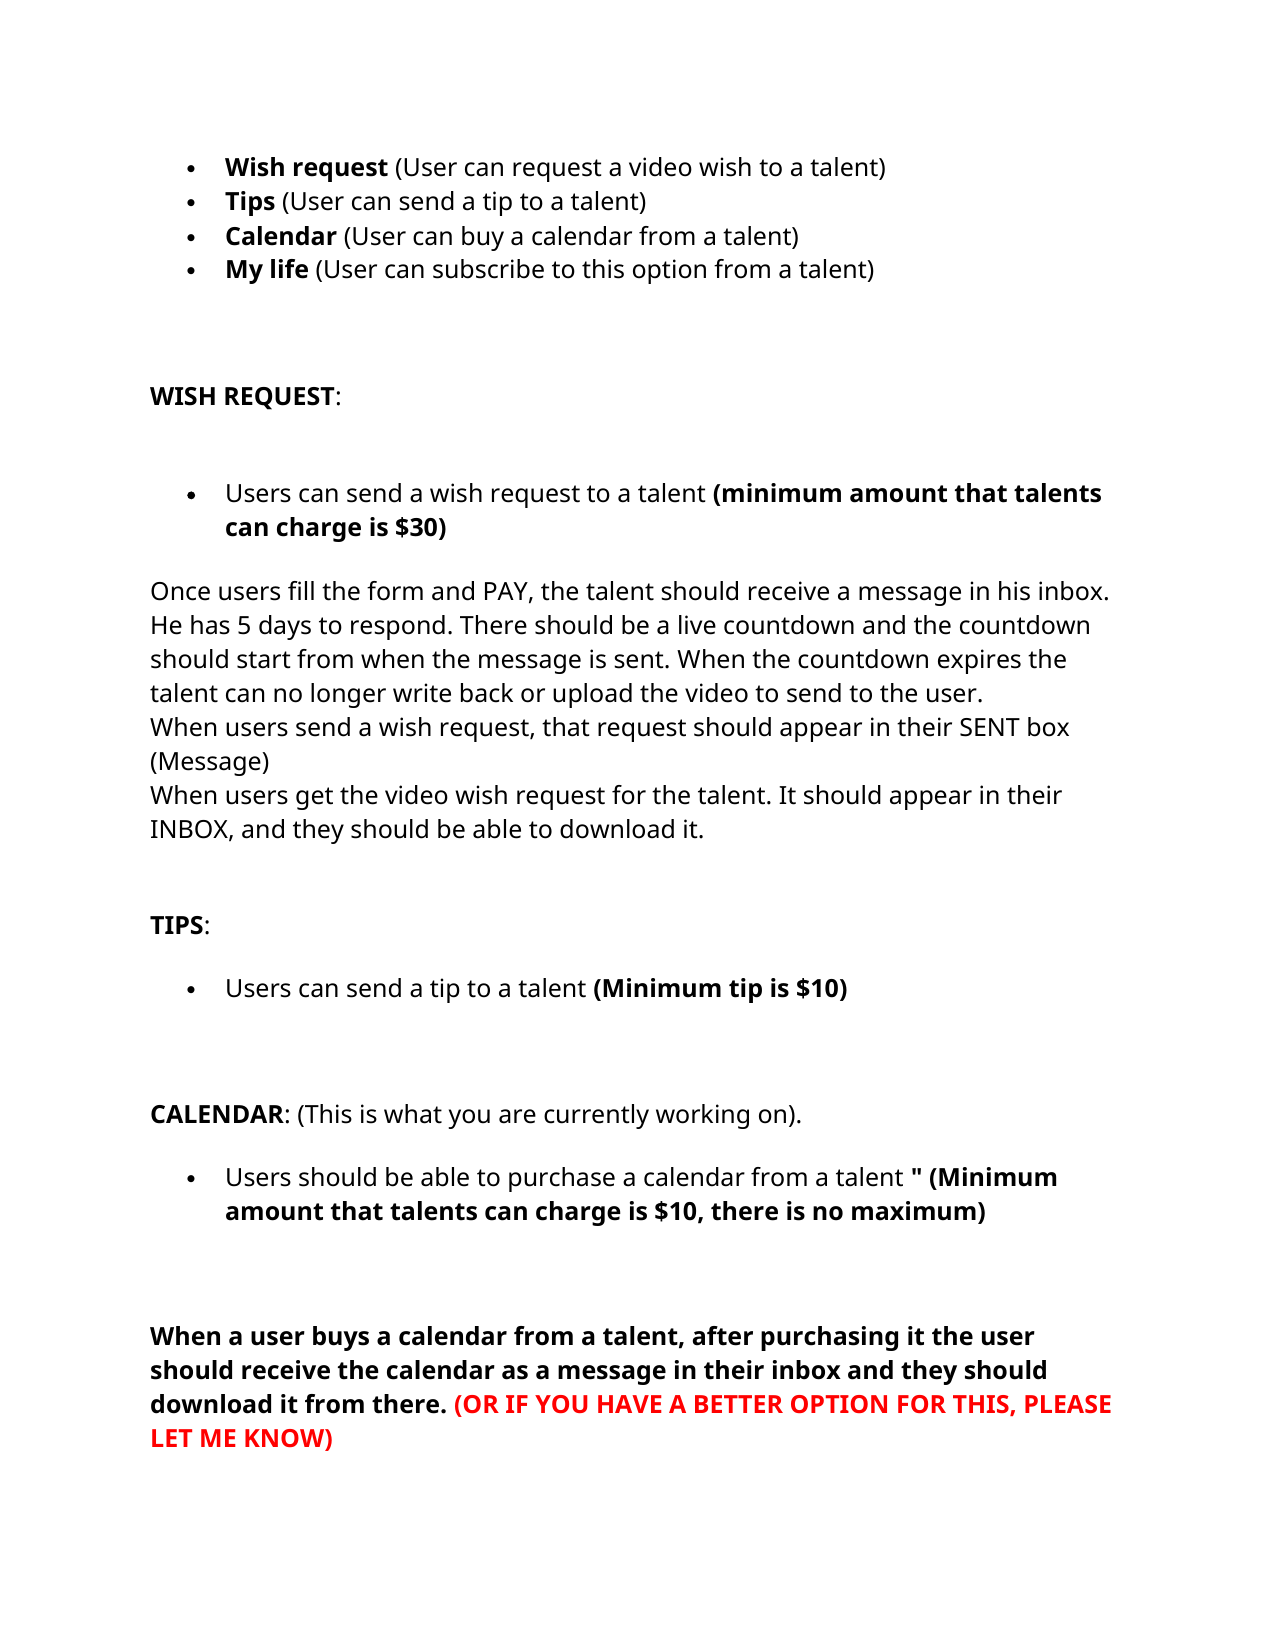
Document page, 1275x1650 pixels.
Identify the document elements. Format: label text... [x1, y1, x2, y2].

list Tips (User can send a tip to a talent) [187, 184, 1125, 218]
text When a user buys a calendar from a talent, after purchasing it the user should receive the calendar as a message in their inbox and they should download it from there. (OR IF YOU HAVE A BETTER OPTION FOR THIS, PLEASE LET ME KNOW) [150, 1319, 1125, 1483]
list Wish request (User can request a video wish to a talent) [187, 150, 1125, 184]
list My life (User can subscribe to this option from a talent) [187, 252, 1125, 286]
list Calendar (User can buy a calendar from a talent) [187, 218, 1125, 252]
list Users should be able to purchase a calendar from a talent " (Minimum amount that talents can charge is $10, there is no maximum) [187, 1159, 1125, 1290]
text CALENDAR: (This is what you are currently working on). [150, 1096, 1125, 1130]
text TIPS: [150, 908, 1125, 942]
text When users get the video wish request for the talent. It should appear in their INBOX, and they should be able to download it. [150, 778, 1125, 874]
list Users can send a wish request to a talent (minimum amount that talents can charge is $30) [187, 476, 1125, 544]
list Users can send a tip to a talent (Minimum tip is $10) [187, 971, 1125, 1033]
text When users send a wish request, that request should appear in their SENT box (Message) [150, 709, 1125, 778]
text WISH REQUEST: [150, 379, 1125, 413]
text Once users fill the form and PAY, the talent should receive a message in his inbox. He has 5 days to respond. There should be a live countdown and the countdown should start from when the message is sent. When the countdown expires the talent can no longer write back or upload the video to send to the user. [150, 573, 1125, 709]
